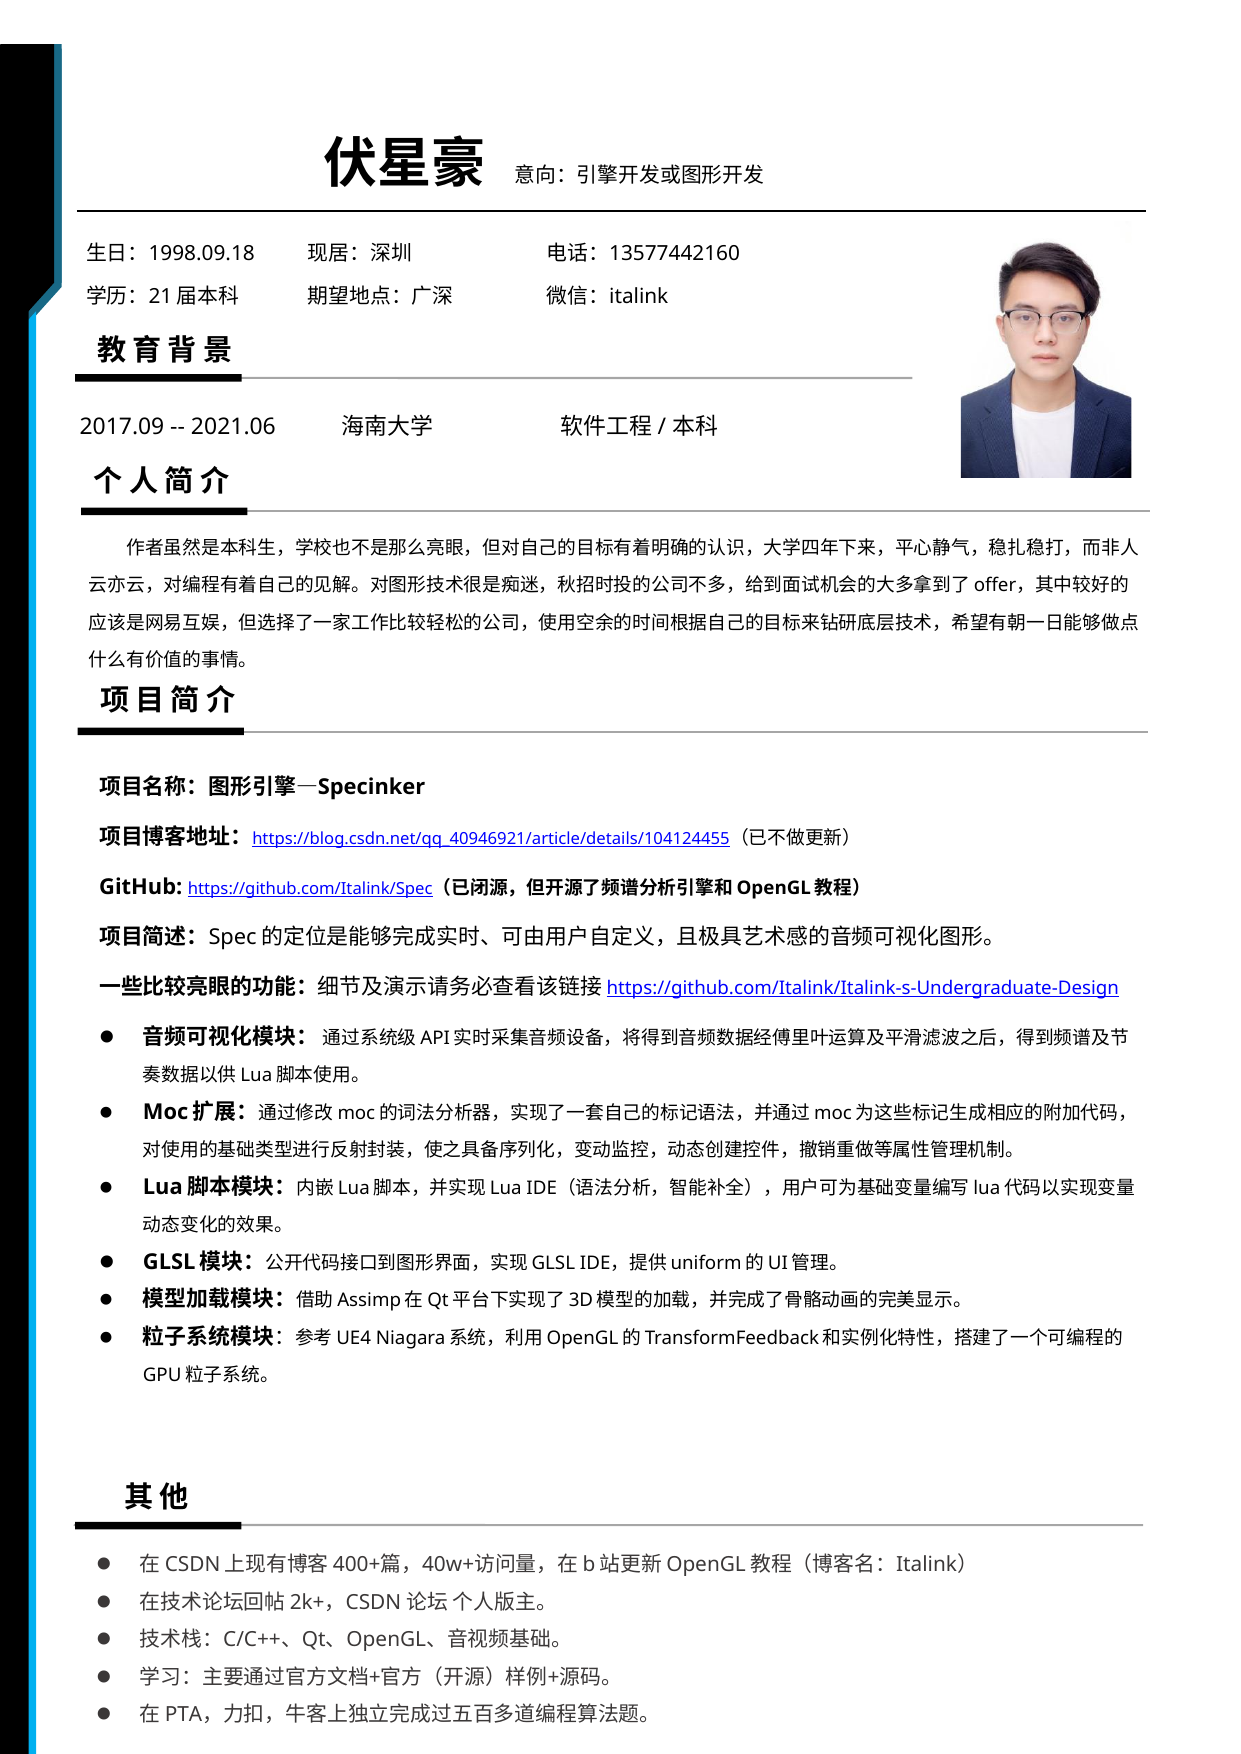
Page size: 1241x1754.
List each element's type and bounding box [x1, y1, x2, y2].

picture [960, 221, 1132, 478]
